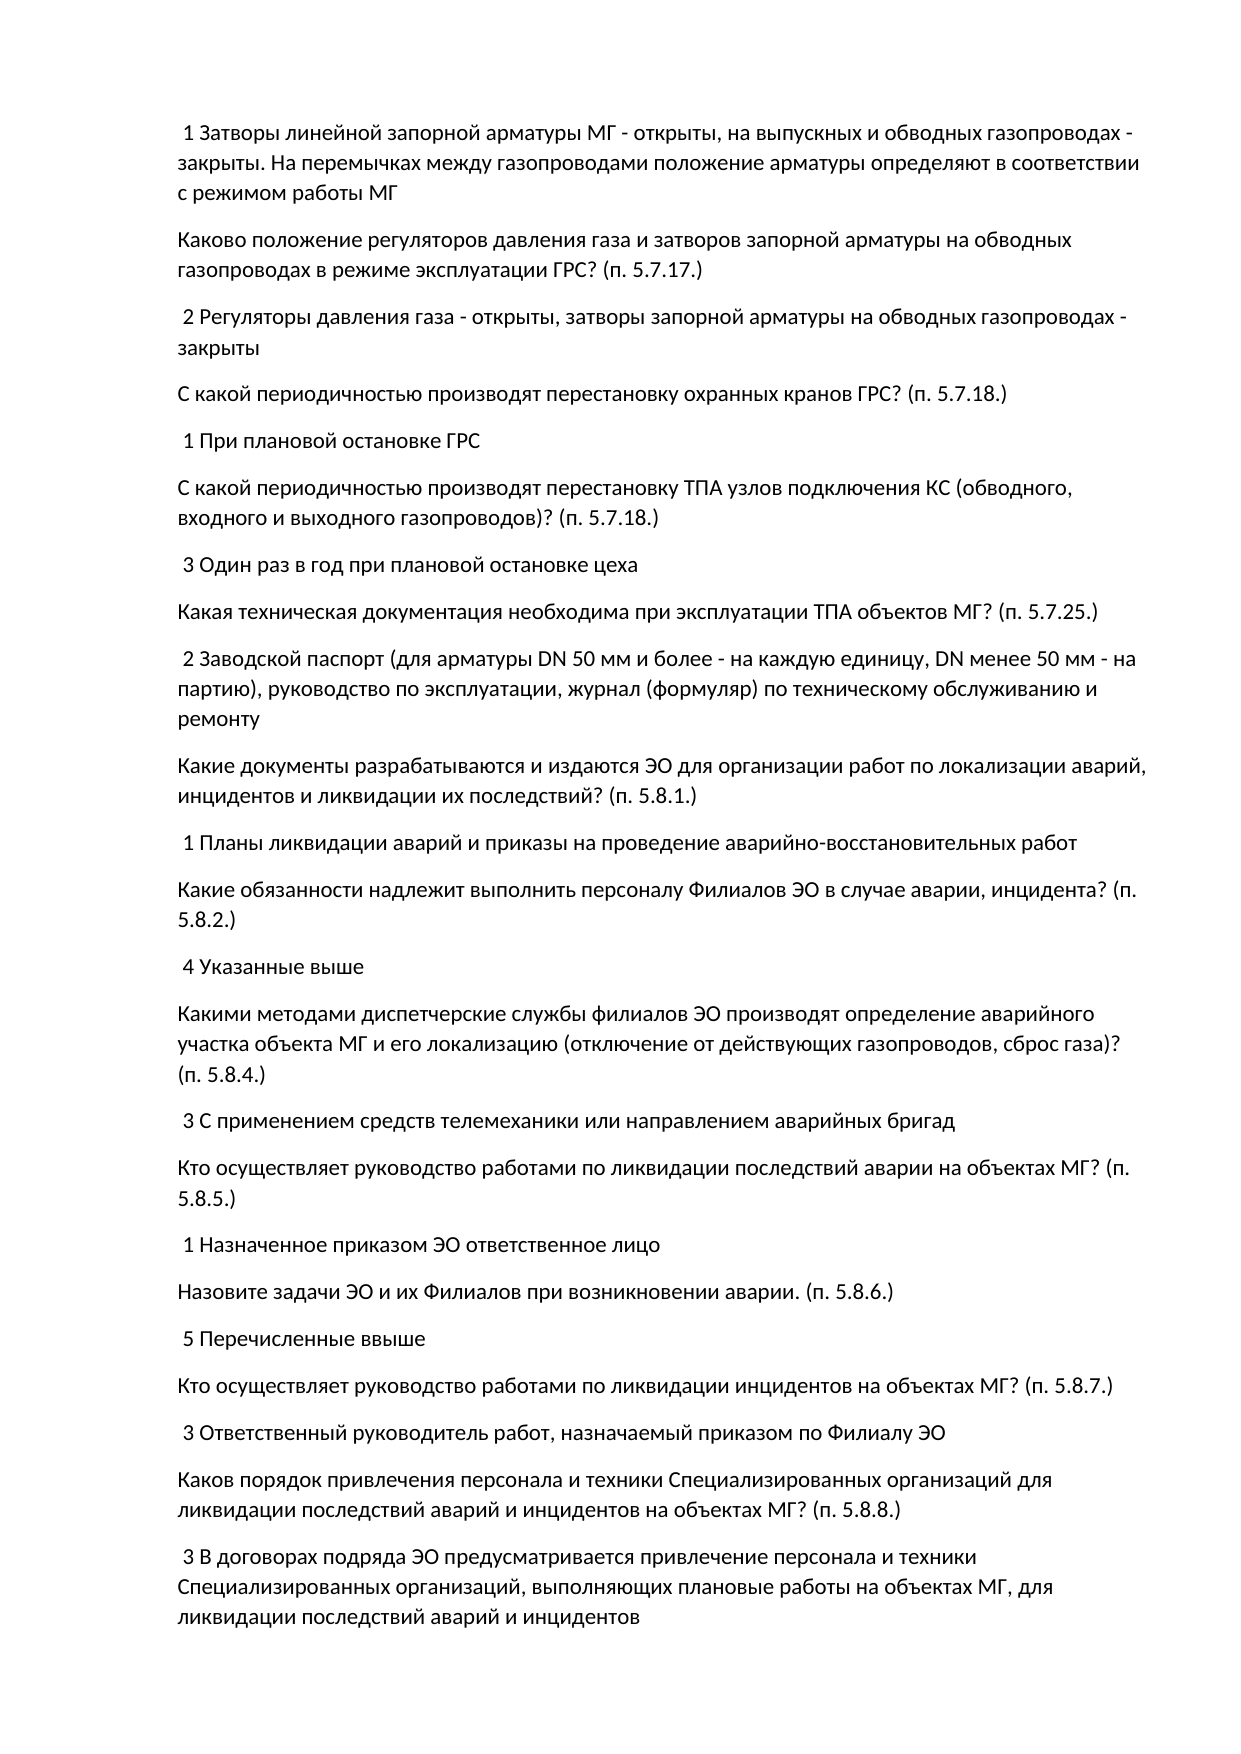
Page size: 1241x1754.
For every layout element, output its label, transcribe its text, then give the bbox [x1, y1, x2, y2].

text 3 Ответственный руководитель работ, назначаемый приказом по Филиалу ЭО [177, 1418, 1152, 1446]
text 4 Указанные выше [177, 952, 1152, 981]
text С какой периодичностью производят перестановку ТПА узлов подключения КС (обводного, входного и выходного газопроводов)? (п. 5.7.18.) [177, 473, 1152, 532]
text Какая техническая документация необходима при эксплуатации ТПА объектов МГ? (п. 5.7.25.) [177, 597, 1152, 625]
text Кто осуществляет руководство работами по ликвидации последствий аварии на объектах МГ? (п. 5.8.5.) [177, 1153, 1152, 1212]
text Какие обязанности надлежит выполнить персоналу Филиалов ЭО в случае аварии, инцидента? (п. 5.8.2.) [177, 875, 1152, 934]
text 2 Регуляторы давления газа - открыты, затворы запорной арматуры на обводных газопроводах - закрыты [177, 302, 1152, 361]
text 1 При плановой остановке ГРС [177, 426, 1152, 454]
text 1 Затворы линейной запорной арматуры МГ - открыты, на выпускных и обводных газопроводах - закрыты. На перемычках между газопроводами положение арматуры определяют в соответствии с режимом работы МГ [177, 118, 1152, 207]
text 5 Перечисленные ввыше [177, 1324, 1152, 1352]
text Каково положение регуляторов давления газа и затворов запорной арматуры на обводных газопроводах в режиме эксплуатации ГРС? (п. 5.7.17.) [177, 225, 1152, 284]
text 1 Назначенное приказом ЭО ответственное лицо [177, 1231, 1152, 1259]
text Какими методами диспетчерские службы филиалов ЭО производят определение аварийного участка объекта МГ и его локализацию (отключение от действующих газопроводов, сброс газа)? (п. 5.8.4.) [177, 999, 1152, 1088]
text Кто осуществляет руководство работами по ликвидации инцидентов на объектах МГ? (п. 5.8.7.) [177, 1371, 1152, 1399]
text 3 В договорах подряда ЭО предусматривается привлечение персонала и техники Специализированных организаций, выполняющих плановые работы на объектах МГ, для ликвидации последствий аварий и инцидентов [177, 1542, 1152, 1631]
text 2 Заводской паспорт (для арматуры DN 50 мм и более - на каждую единицу, DN менее 50 мм - на партию), руководство по эксплуатации, журнал (формуляр) по техническому обслуживанию и ремонту [177, 644, 1152, 733]
text Назовите задачи ЭО и их Филиалов при возникновении аварии. (п. 5.8.6.) [177, 1277, 1152, 1306]
text С какой периодичностью производят перестановку охранных кранов ГРС? (п. 5.7.18.) [177, 379, 1152, 408]
text Какие документы разрабатываются и издаются ЭО для организации работ по локализации аварий, инцидентов и ликвидации их последствий? (п. 5.8.1.) [177, 751, 1152, 810]
text 3 Один раз в год при плановой остановке цеха [177, 550, 1152, 578]
text 1 Планы ликвидации аварий и приказы на проведение аварийно-восстановительных работ [177, 828, 1152, 857]
text Каков порядок привлечения персонала и техники Специализированных организаций для ликвидации последствий аварий и инцидентов на объектах МГ? (п. 5.8.8.) [177, 1465, 1152, 1523]
text 3 С применением средств телемеханики или направлением аварийных бригад [177, 1107, 1152, 1135]
